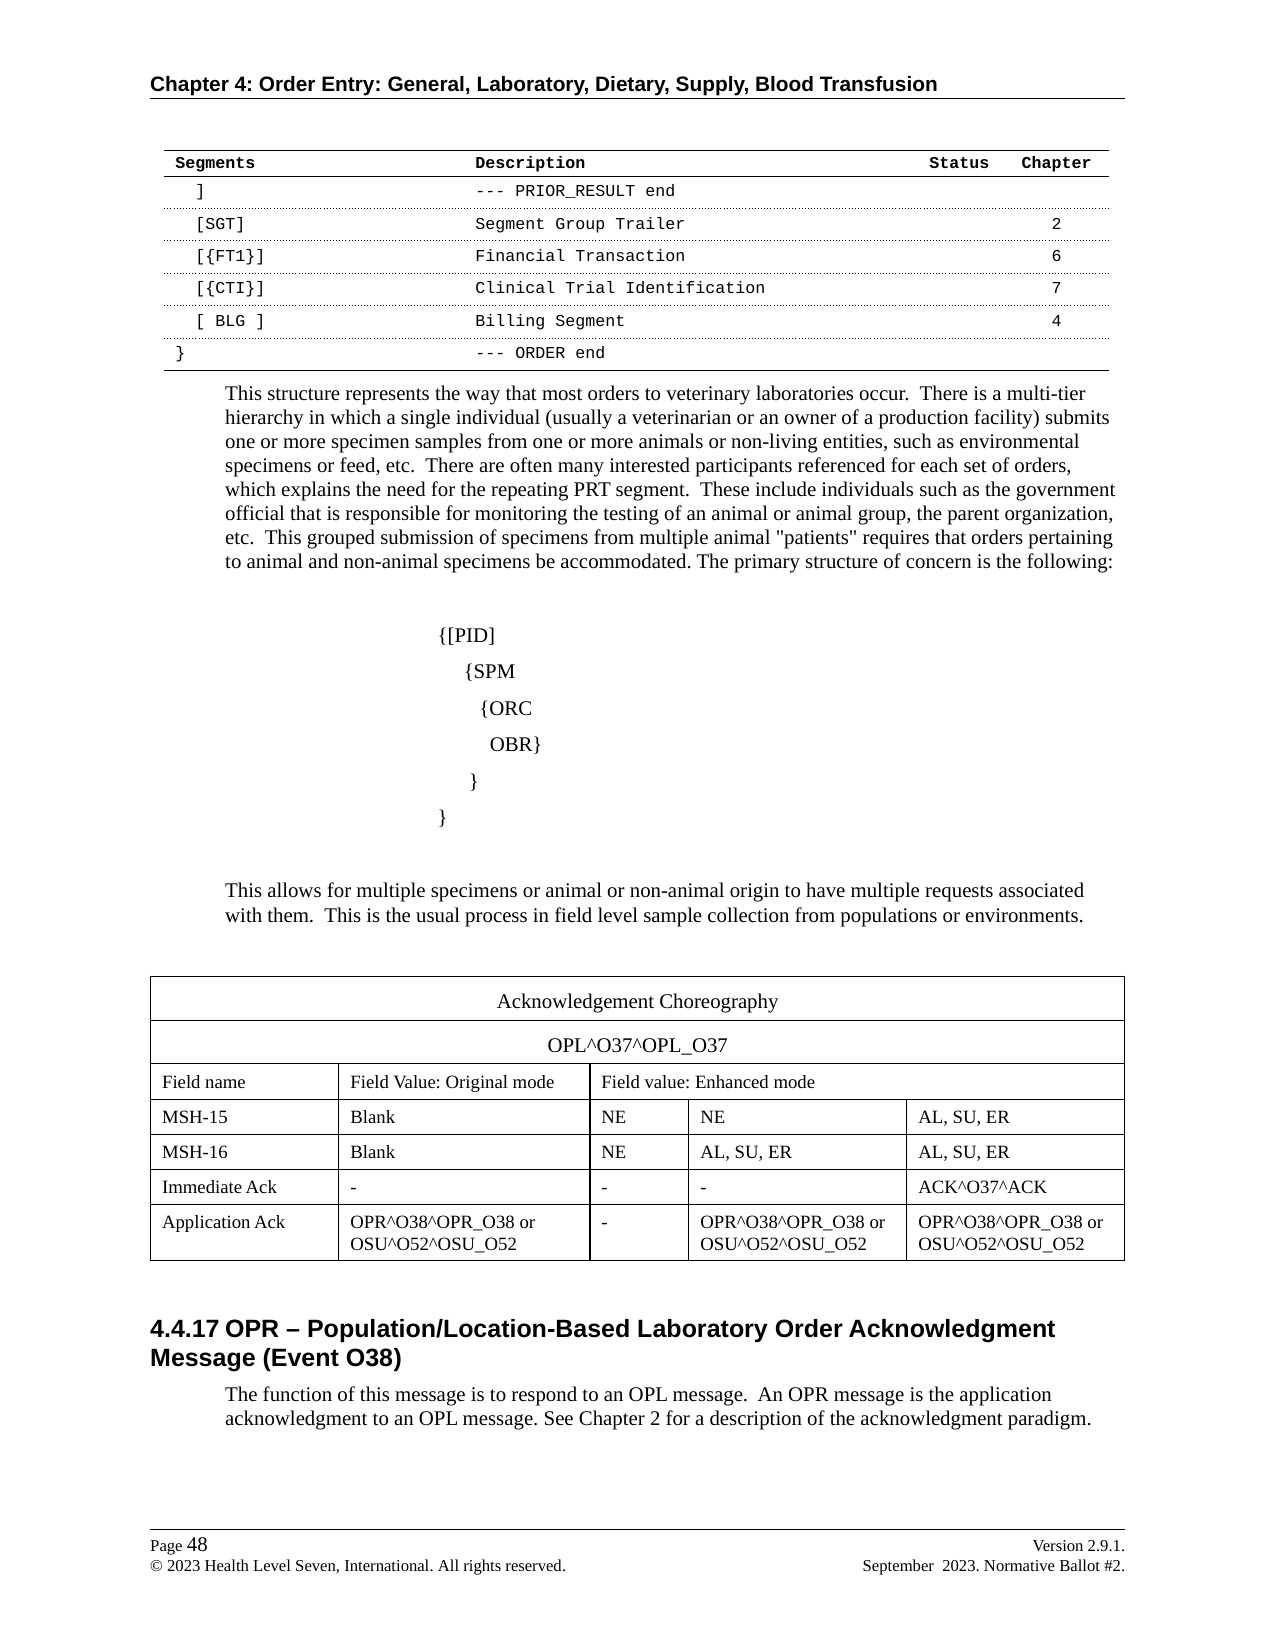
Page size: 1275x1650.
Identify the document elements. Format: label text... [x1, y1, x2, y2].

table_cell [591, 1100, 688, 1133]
text The function of this message is to respond to an OPL message. An OPR message is the application acknowledgment to an OPL message. See Chapter 2 for a description of the acknowledgment paradigm. [225, 1382, 1125, 1430]
text } [437, 769, 1125, 793]
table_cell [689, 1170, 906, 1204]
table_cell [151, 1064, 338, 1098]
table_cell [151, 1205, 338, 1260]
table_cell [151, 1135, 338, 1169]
text This structure represents the way that most orders to veterinary laboratories occur. There is a multi-tier hierarchy in which a single individual (usually a veterinarian or an owner of a production facility) submits one or more specimen samples from one or more animals or non-living entities, such as environmental specimens or feed, etc. There are often many interested participants referenced for each set of orders, which explains the need for the repeating PRT segment. These include individuals such as the government official that is responsible for monitoring the testing of an animal or animal group, the parent organization, etc. This grouped submission of specimens from multiple animal "patients" requires that orders pertaining to animal and non-animal specimens be accommodated. The primary structure of concern is the following: [225, 381, 1125, 573]
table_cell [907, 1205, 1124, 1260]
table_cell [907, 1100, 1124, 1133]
text This allows for multiple specimens or animal or non-animal origin to have multiple requests associated with them. This is the usual process in field level sample collection from populations or environments. [225, 878, 1125, 927]
text {[PID] [437, 622, 1125, 647]
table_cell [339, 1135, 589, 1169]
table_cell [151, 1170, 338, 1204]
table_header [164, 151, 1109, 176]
text OBR} [437, 732, 1125, 756]
text {ORC [437, 696, 1125, 720]
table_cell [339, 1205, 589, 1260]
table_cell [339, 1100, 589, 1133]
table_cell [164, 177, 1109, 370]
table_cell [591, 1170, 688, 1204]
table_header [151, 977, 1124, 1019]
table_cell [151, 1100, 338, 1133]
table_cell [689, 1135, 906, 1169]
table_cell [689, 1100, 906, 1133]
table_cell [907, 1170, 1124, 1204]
text } [437, 805, 1125, 829]
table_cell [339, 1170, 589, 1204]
subtitle OPR – Population/Location-Based Laboratory Order Acknowledgment Message (Event O38) [150, 1314, 1125, 1372]
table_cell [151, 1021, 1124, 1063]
text {SPM [437, 659, 1125, 683]
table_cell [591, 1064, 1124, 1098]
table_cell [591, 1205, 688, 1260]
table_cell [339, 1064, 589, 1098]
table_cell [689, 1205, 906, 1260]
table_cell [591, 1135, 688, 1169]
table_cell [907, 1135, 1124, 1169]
